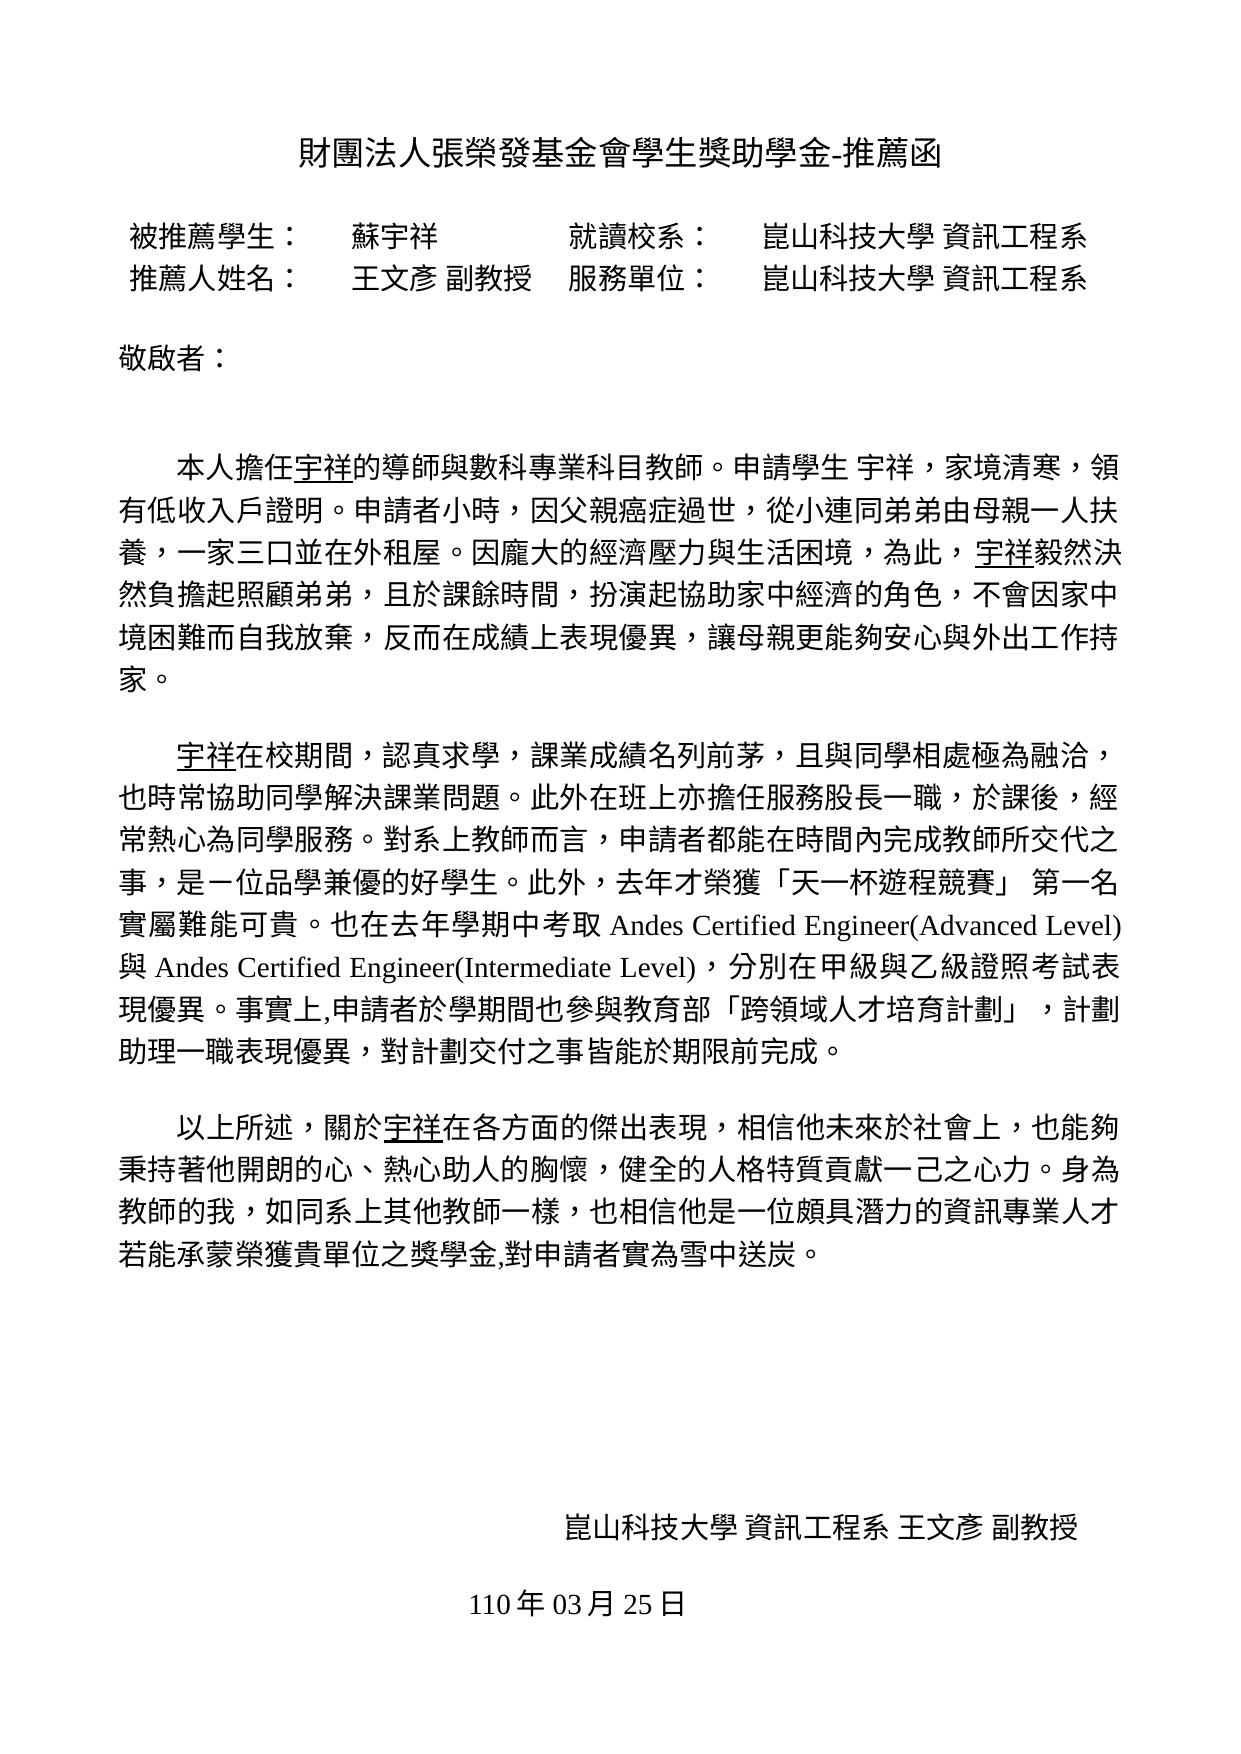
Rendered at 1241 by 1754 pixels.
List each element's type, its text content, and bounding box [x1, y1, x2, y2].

text 本人擔任宇祥的導師與數科專業科目教師。申請學生 宇祥，家境清寒，領有低收入戶證明。申請者小時，因父親癌症過世，從小連同弟弟由母親一人扶養，一家三口並在外租屋。因龐大的經濟壓力與生活困境，為此，宇祥毅然決然負擔起照顧弟弟，且於課餘時間，扮演起協助家中經濟的角色，不會因家中境困難而自我放棄，反而在成績上表現優異，讓母親更能夠安心與外出工作持家。 [118, 445, 1122, 699]
table_cell 崑山科技大學 資訊工程系 [750, 256, 1122, 298]
table_header 蘇宇祥 [340, 214, 557, 256]
text 110年 03月 25日 [118, 1581, 1093, 1623]
table_header 就讀校系： [558, 214, 749, 256]
text 敬啟者： [118, 336, 1122, 378]
table_header 崑山科技大學 資訊工程系 [750, 214, 1122, 256]
table_cell 推薦人姓名： [118, 256, 340, 298]
table_cell 服務單位： [558, 256, 749, 298]
text 以上所述，關於宇祥在各方面的傑出表現，相信他未來於社會上，也能夠秉持著他開朗的心、熱心助人的胸懷，健全的人格特質貢獻一己之心力。身為教師的我，如同系上其他教師一樣，也相信他是一位頗具潛力的資訊專業人才。若能承蒙榮獲貴單位之獎學金,對申請者實為雪中送炭。 [118, 1104, 1122, 1273]
table_header 被推薦學生： [118, 214, 340, 256]
text 財團法人張榮發基金會學生獎助學金-推薦函 [118, 127, 1122, 175]
text 宇祥在校期間，認真求學，課業成績名列前茅，且與同學相處極為融洽，也時常協助同學解決課業問題。此外在班上亦擔任服務股長一職，於課後，經常熱心為同學服務。對系上教師而言，申請者都能在時間內完成教師所交代之事，是ㄧ位品學兼優的好學生。此外，去年才榮獲「天一杯遊程競賽」 第一名，實屬難能可貴。也在去年學期中考取Andes Certified Engineer(Advanced Level)與Andes Certified Engineer(Intermediate Level)，分別在甲級與乙級證照考試表現優異。事實上,申請者於學期間也參與教育部「跨領域人才培育計劃」，計劃助理一職表現優異，對計劃交付之事皆能於期限前完成。 [118, 732, 1122, 1071]
table_cell 王文彥 副教授 [340, 256, 557, 298]
text 崑山科技大學 資訊工程系 王文彥 副教授 [118, 1505, 1078, 1547]
